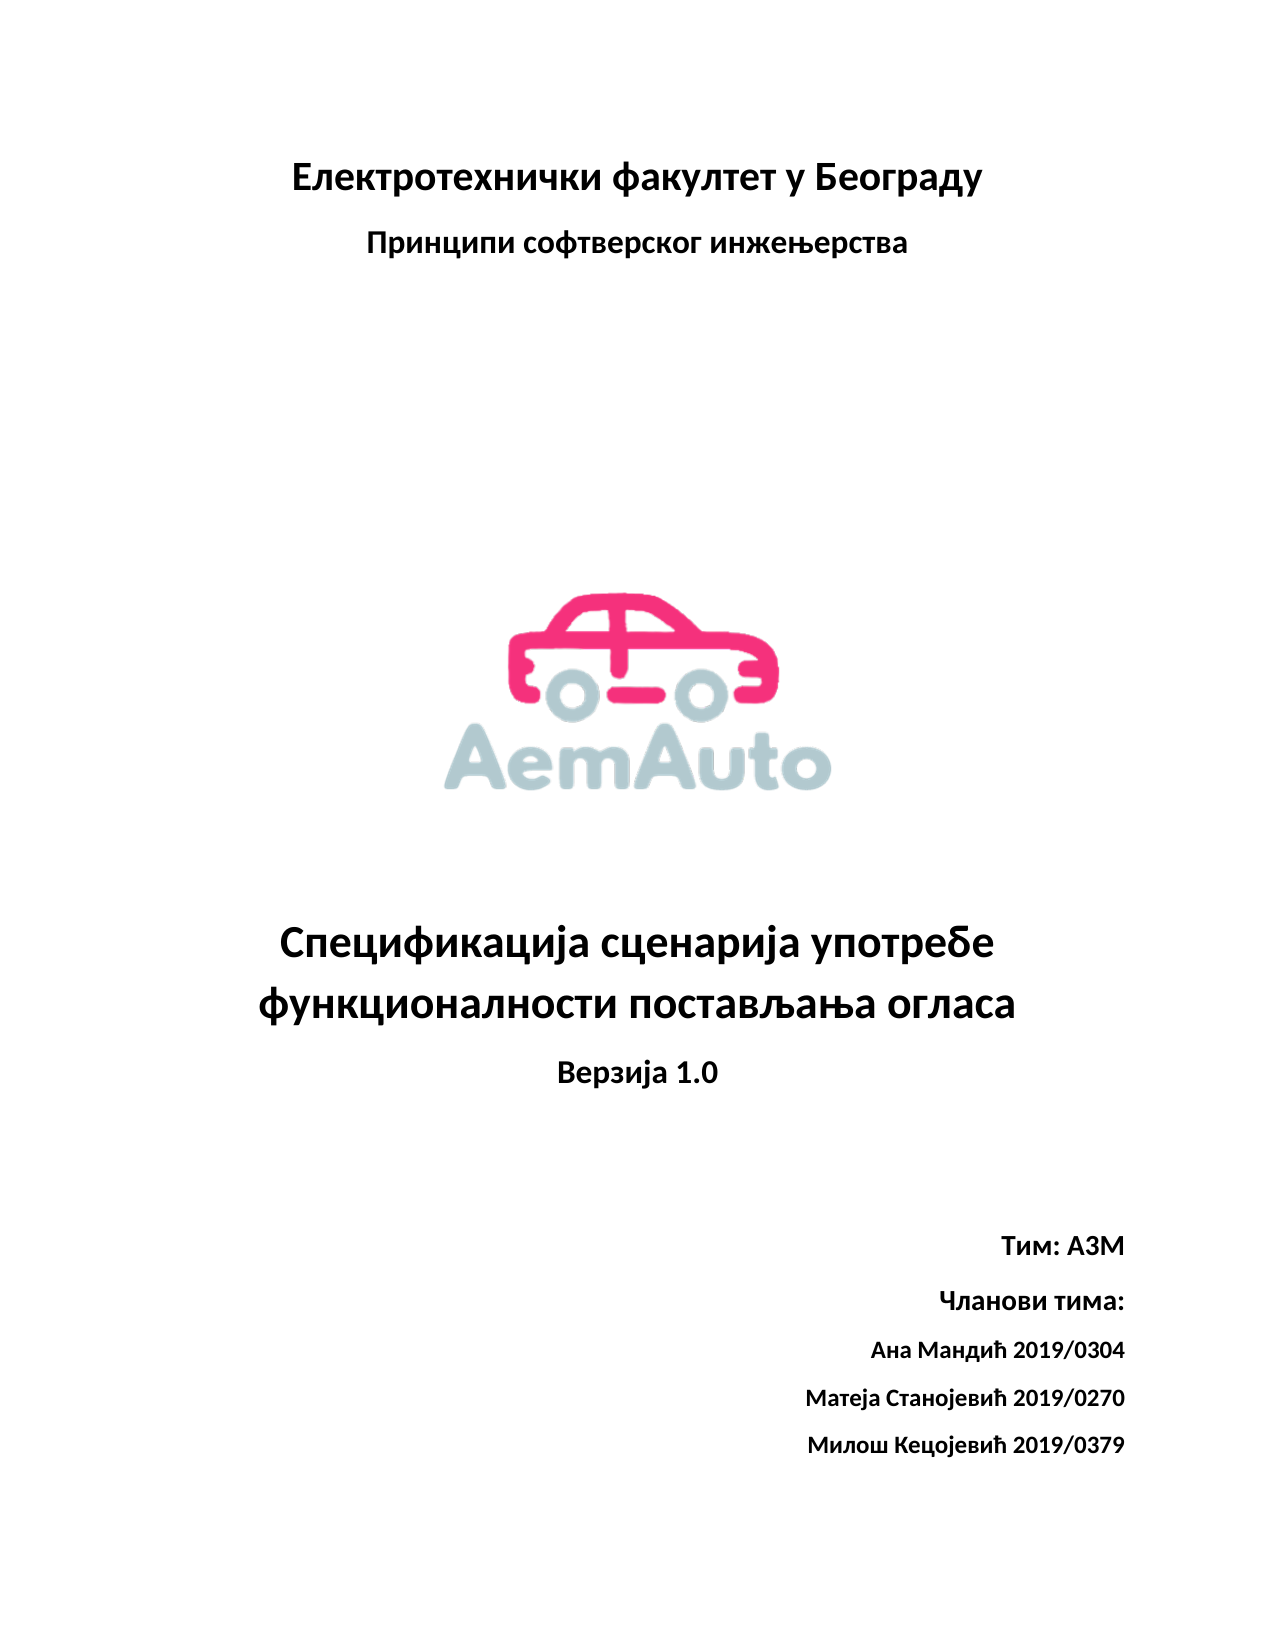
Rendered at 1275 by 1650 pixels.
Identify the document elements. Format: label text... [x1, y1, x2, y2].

text Ана Мандић 2019/0304 [150, 1334, 1125, 1365]
text Принципи софтверског инжењерства [150, 222, 1125, 262]
text Чланови тима: [150, 1282, 1125, 1318]
text Електротехнички факултет у Београду [150, 150, 1125, 201]
text Матеја Станојевић 2019/0270 [150, 1382, 1125, 1412]
text Верзија 1.0 [150, 1051, 1125, 1091]
text Тим: А3М [150, 1227, 1125, 1263]
picture [436, 588, 839, 798]
text Спецификација сценарија употребе функционалности постављања огласа [150, 913, 1125, 1030]
text Милош Кецојевић 2019/0379 [150, 1429, 1125, 1459]
